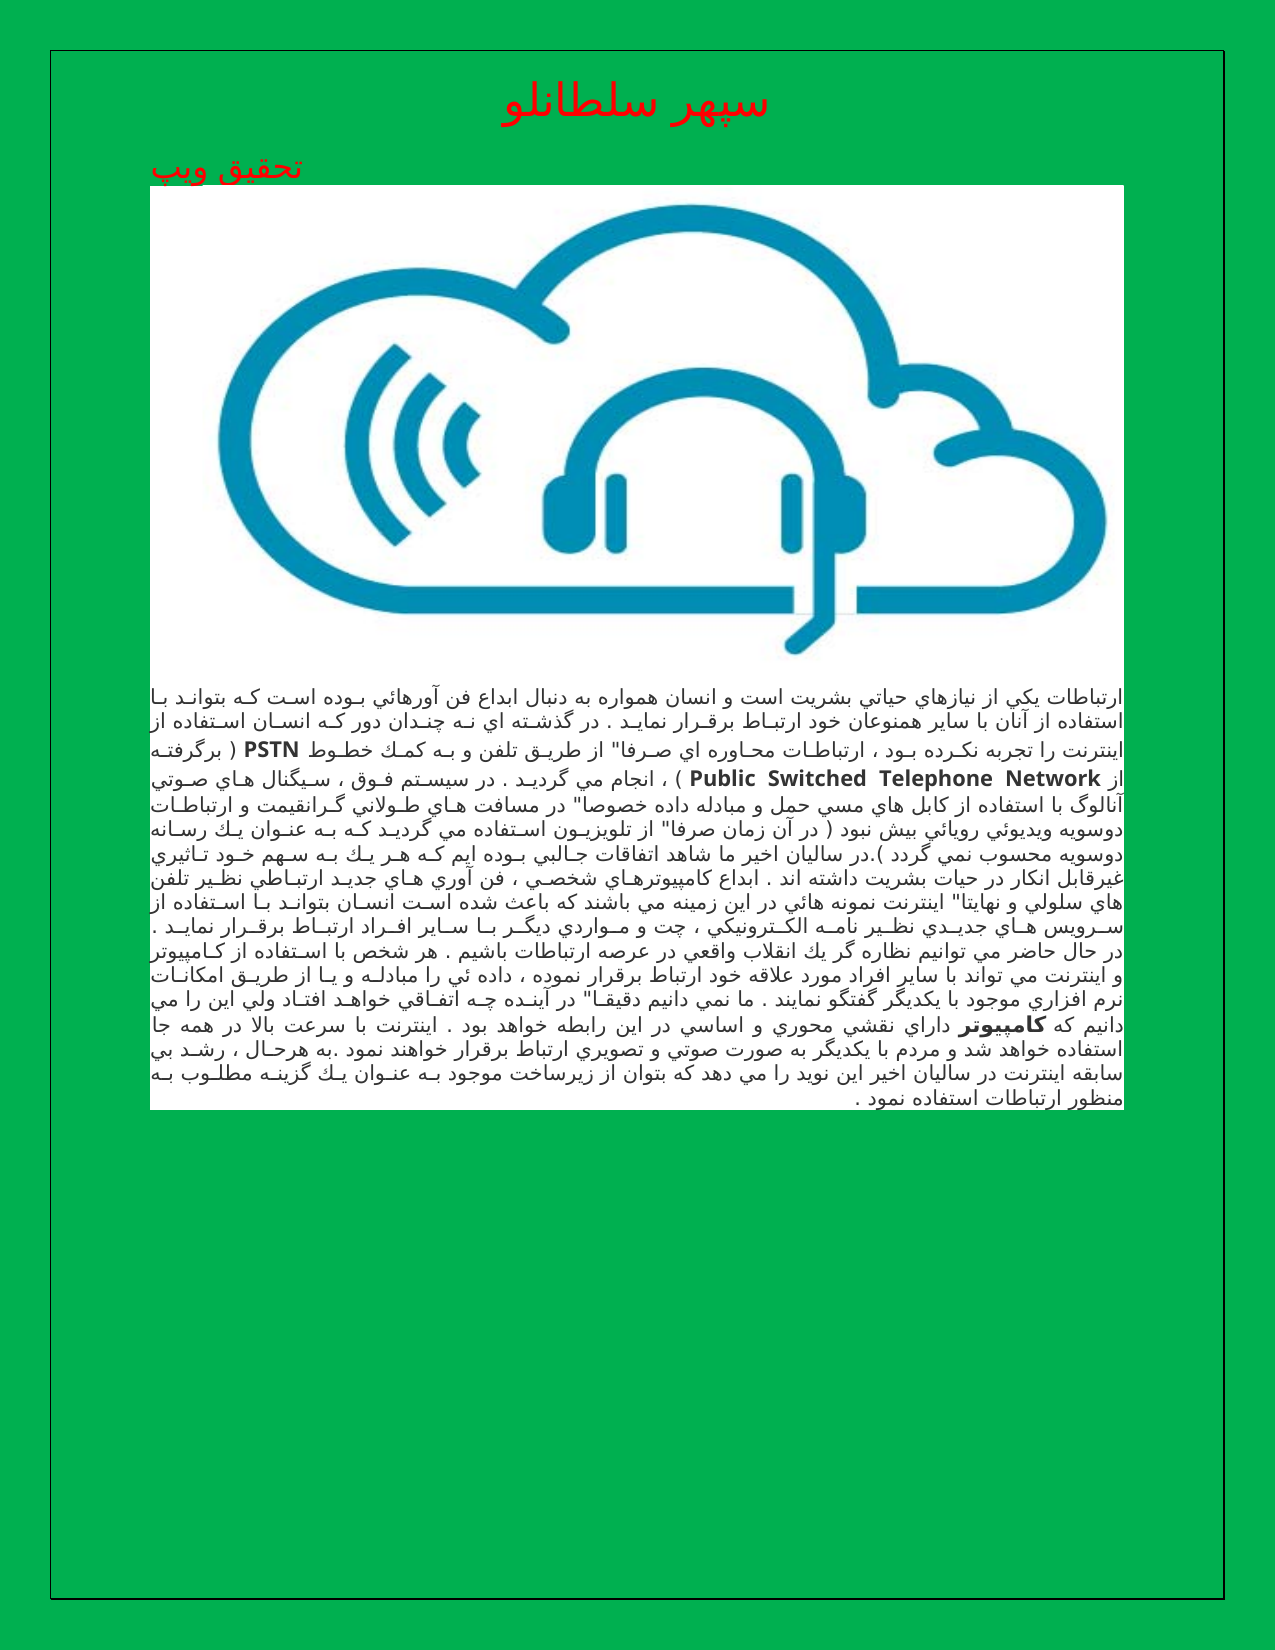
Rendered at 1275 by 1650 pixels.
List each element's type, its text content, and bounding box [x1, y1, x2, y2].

picture [202, 185, 1124, 670]
text ارتباطات يكي از نيازهاي حياتي بشريت است و انسان همواره به دنبال ابداع فن آورهائي بوده است كه بتواند با استفاده از آنان با ساير همنوعان خود ارتباط برقرار نمايد . در گذشته اي نه چندان دور كه انسان استفاده از اينترنت را تجربه نكرده بود ، ارتباطات محاوره اي صرفا" از طريق تلفن و به كمك خطوط PSTN ( برگرفته از Public Switched Telephone Network ) ، انجام مي گرديد . در سيستم فوق ، سيگنال هاي صوتي آنالوگ با استفاده از كابل هاي مسي حمل و مبادله داده خصوصا" در مسافت هاي طولاني گرانقيمت و ارتباطات دوسويه ويديوئي رويائي بيش نبود ( در آن زمان صرفا" از تلويزيون استفاده مي گرديد كه به عنوان يك رسانه دوسويه محسوب نمي گردد ).در ساليان اخير ما شاهد اتفاقات جالبي بوده ايم كه هر يك به سهم خود تاثيري غيرقابل انكار در حيات بشريت داشته اند . ابداع كامپيوترهاي شخصي ، فن آوري هاي جديد ارتباطي نظير تلفن هاي سلولي و نهايتا" اينترنت نمونه هائي در اين زمينه مي باشند كه باعث شده است انسان بتواند با استفاده از سرويس هاي جديدي نظير نامه الكترونيكي ، چت و مواردي‌ ديگر با ساير افراد ارتباط برقرار نمايد . در حال حاضر مي توانيم نظاره گر يك انقلاب واقعي در عرصه ارتباطات باشيم . هر شخص با استفاده از كامپيوتر و اينترنت مي تواند با ساير افراد مورد علاقه خود ارتباط برقرار نموده ، داده ئي را مبادله و يا از طريق امكانات نرم افزاري موجود با يكديگر گفتگو نمايند . ما نمي دانيم دقيقا" در آينده چه اتفاقي خواهد افتاد ولي اين را مي دانيم كه كامپيوتر داراي نقشي محوري و اساسي در اين رابطه خواهد بود . اينترنت با سرعت بالا در همه جا استفاده خواهد شد و مردم با يكديگر به صورت صوتي و تصويري ارتباط برقرار خواهند نمود .به هرحال ، رشد بي سابقه اينترنت در ساليان اخير اين نويد را مي دهد كه بتوان از زيرساخت موجود به عنوان يك گزينه مطلوب به منظور ارتباطات استفاده نمود . [150, 685, 1124, 1110]
